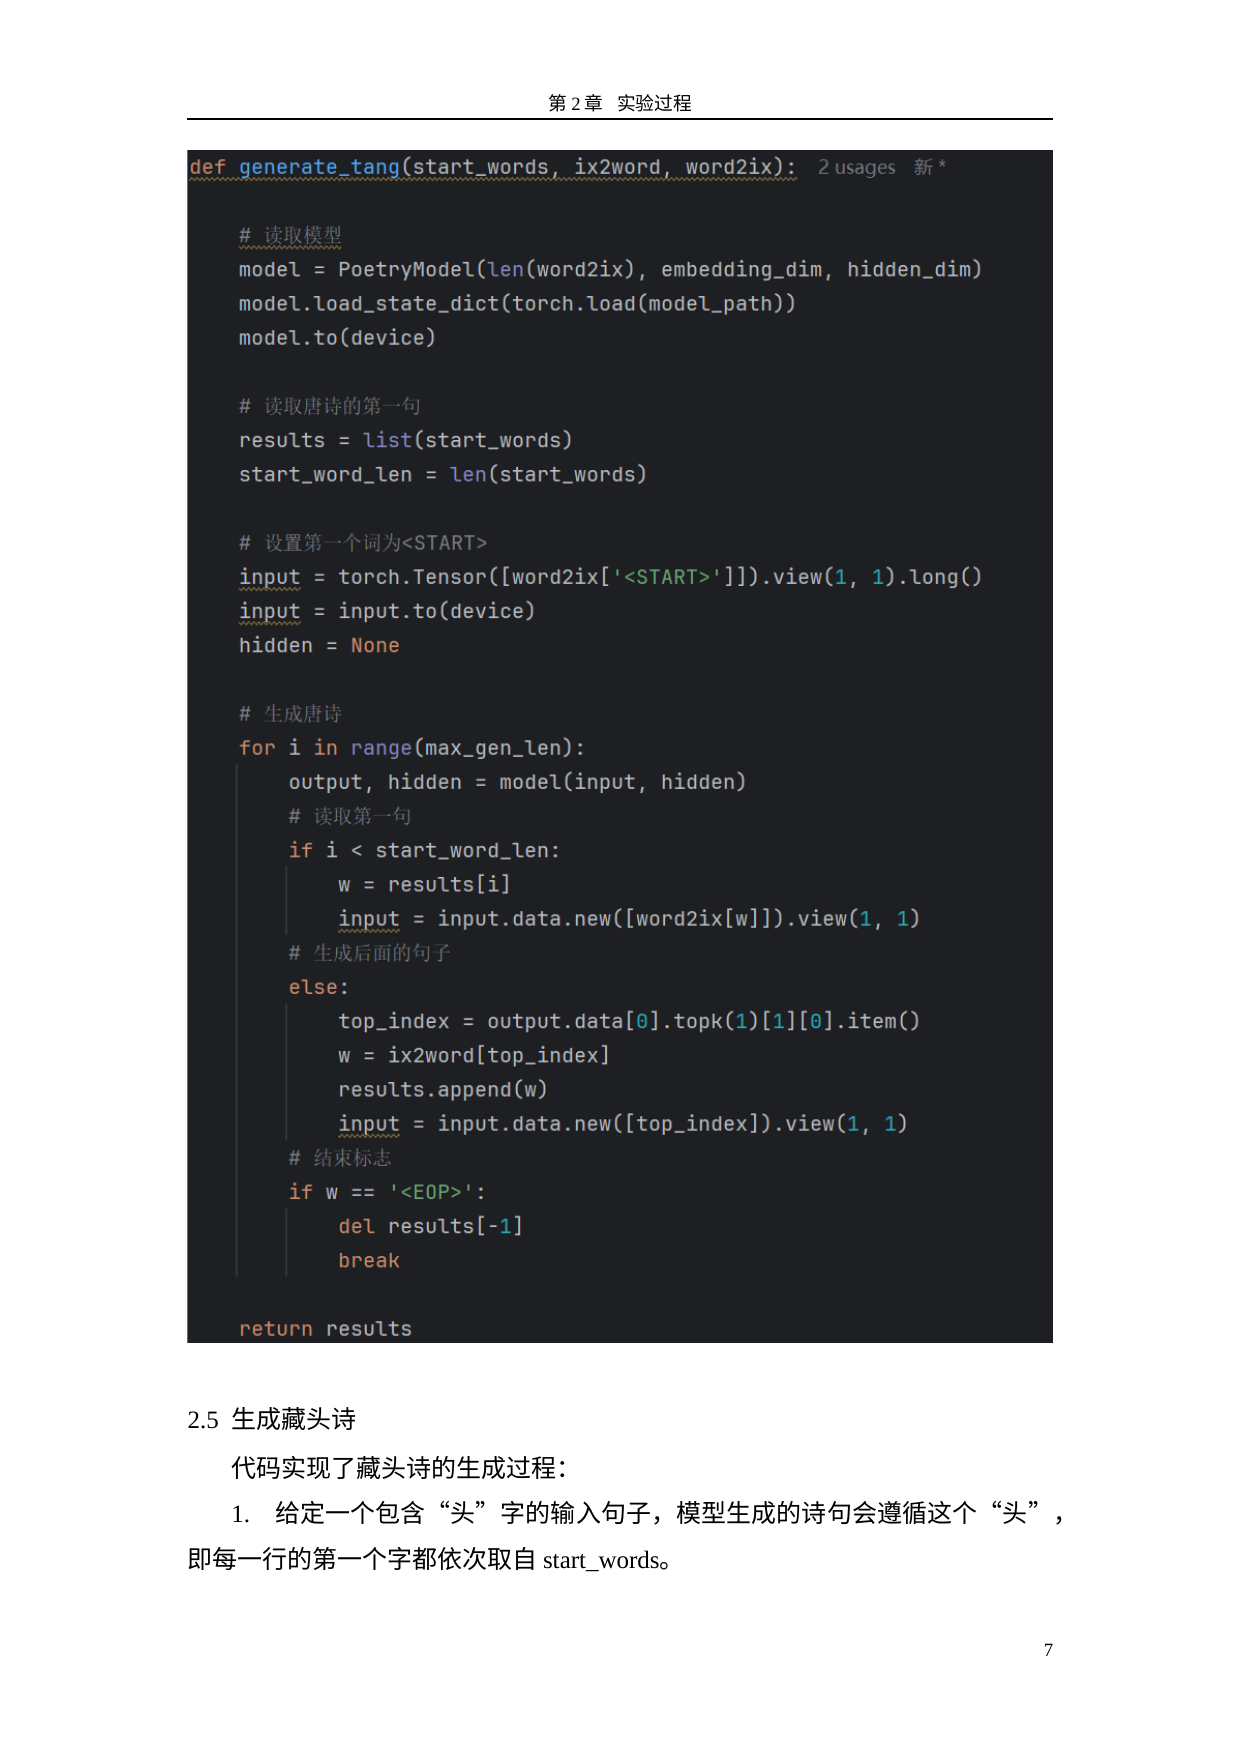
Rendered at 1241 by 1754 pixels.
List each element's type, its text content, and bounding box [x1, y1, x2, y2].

subtitle 生成藏头诗 [187, 1400, 1053, 1436]
picture [187, 150, 1053, 1343]
list 代码实现了藏头诗的生成过程： [187, 1448, 1053, 1485]
list 给定一个包含“头”字的输入句子，模型生成的诗句会遵循这个“头”，即每一行的第一个字都依次取自 start_words。 [187, 1494, 1053, 1575]
